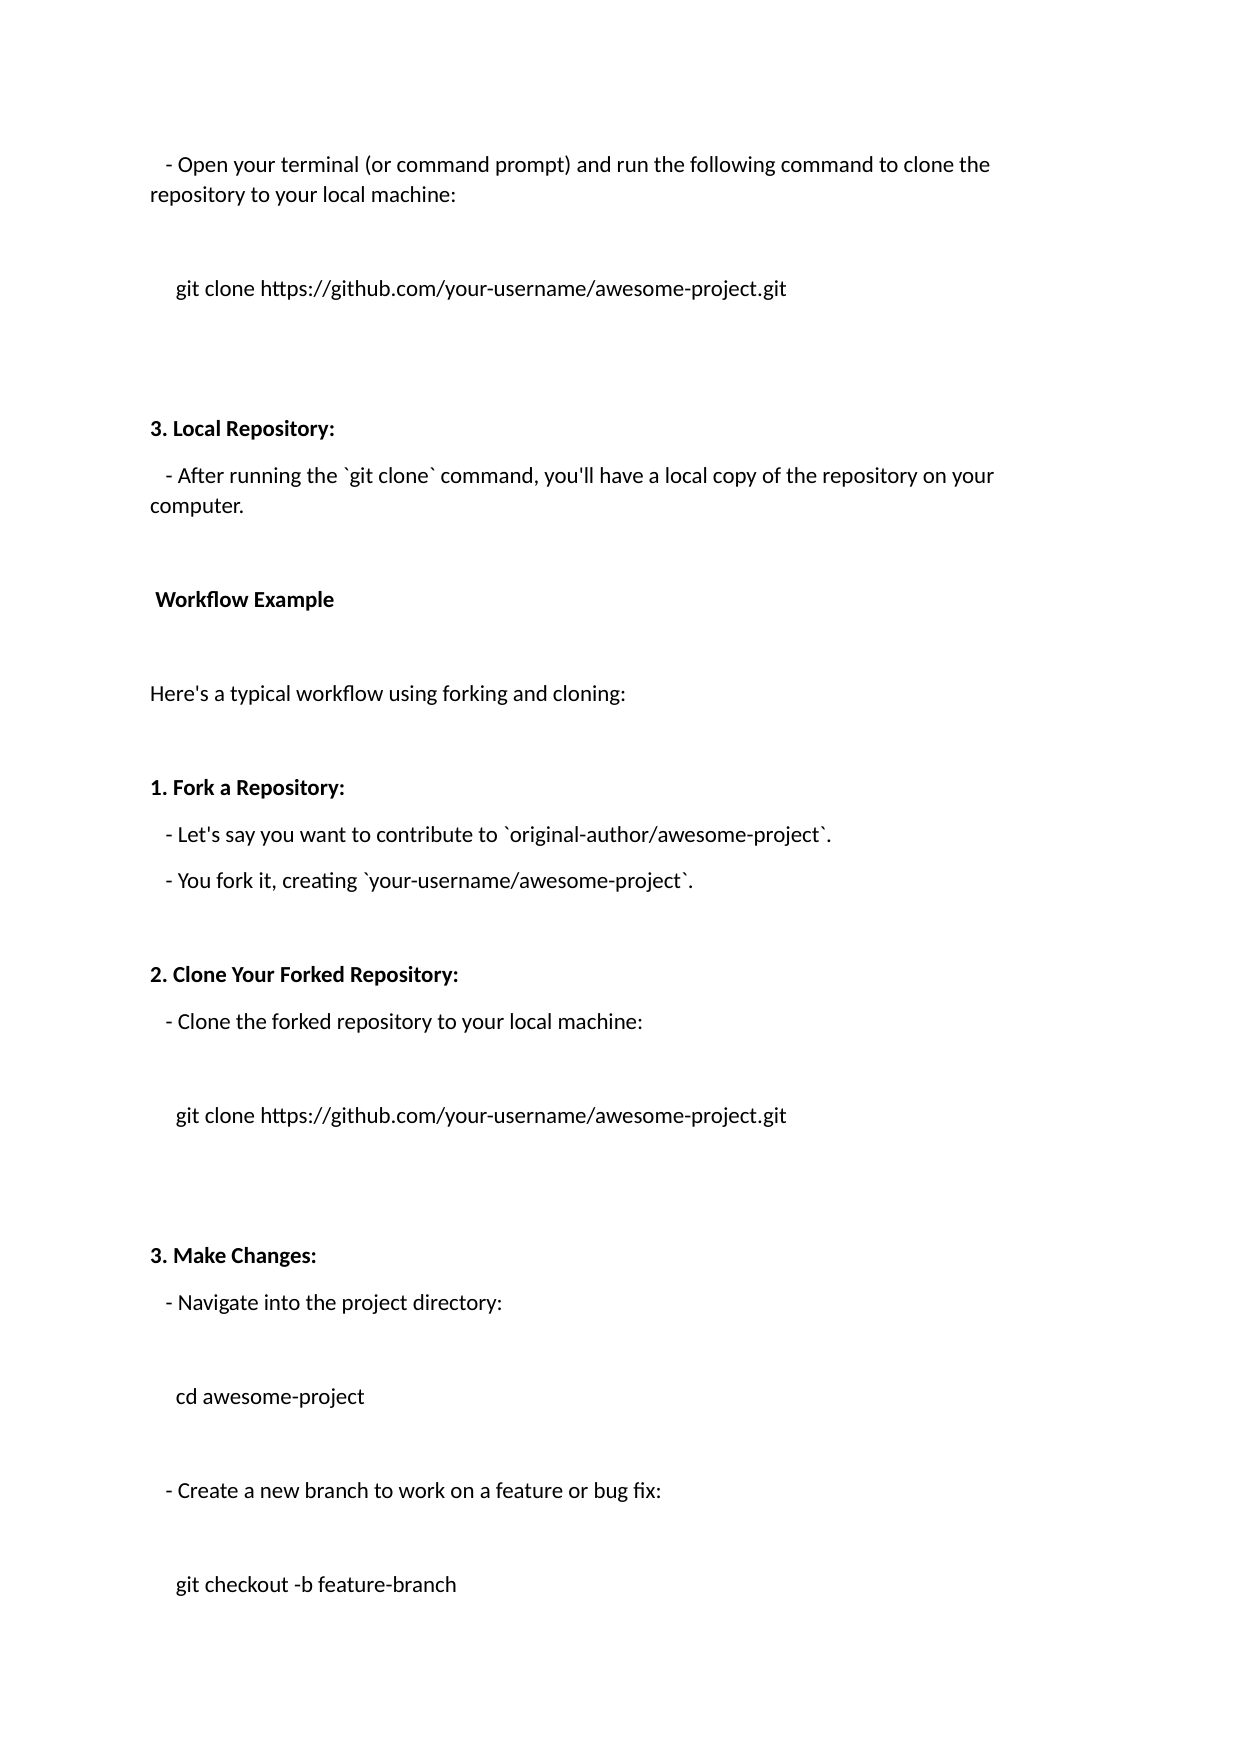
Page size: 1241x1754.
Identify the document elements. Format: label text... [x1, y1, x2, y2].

text Here's a typical workflow using forking and cloning: [150, 679, 1090, 707]
text 3. Local Repository: [150, 414, 1090, 443]
text git checkout -b feature-branch [150, 1570, 1090, 1598]
text - Open your terminal (or command prompt) and run the following command to clone the repository to your local machine: [150, 150, 1090, 208]
text 2. Clone Your Forked Repository: [150, 960, 1090, 988]
text - Create a new branch to work on a feature or bug fix: [150, 1476, 1090, 1504]
text 1. Fork a Repository: [150, 773, 1090, 801]
text cd awesome-project [150, 1382, 1090, 1410]
text - Navigate into the project directory: [150, 1288, 1090, 1317]
text - After running the `git clone` command, you'll have a local copy of the repository on your computer. [150, 461, 1090, 520]
text git clone https://github.com/your-username/awesome-project.git [150, 274, 1090, 302]
text 3. Make Changes: [150, 1242, 1090, 1270]
text git clone https://github.com/your-username/awesome-project.git [150, 1101, 1090, 1129]
text - Clone the forked repository to your local machine: [150, 1007, 1090, 1035]
text - You fork it, creating `your-username/awesome-project`. [150, 867, 1090, 895]
text Workflow Example [150, 585, 1090, 613]
text - Let's say you want to contribute to `original-author/awesome-project`. [150, 820, 1090, 848]
